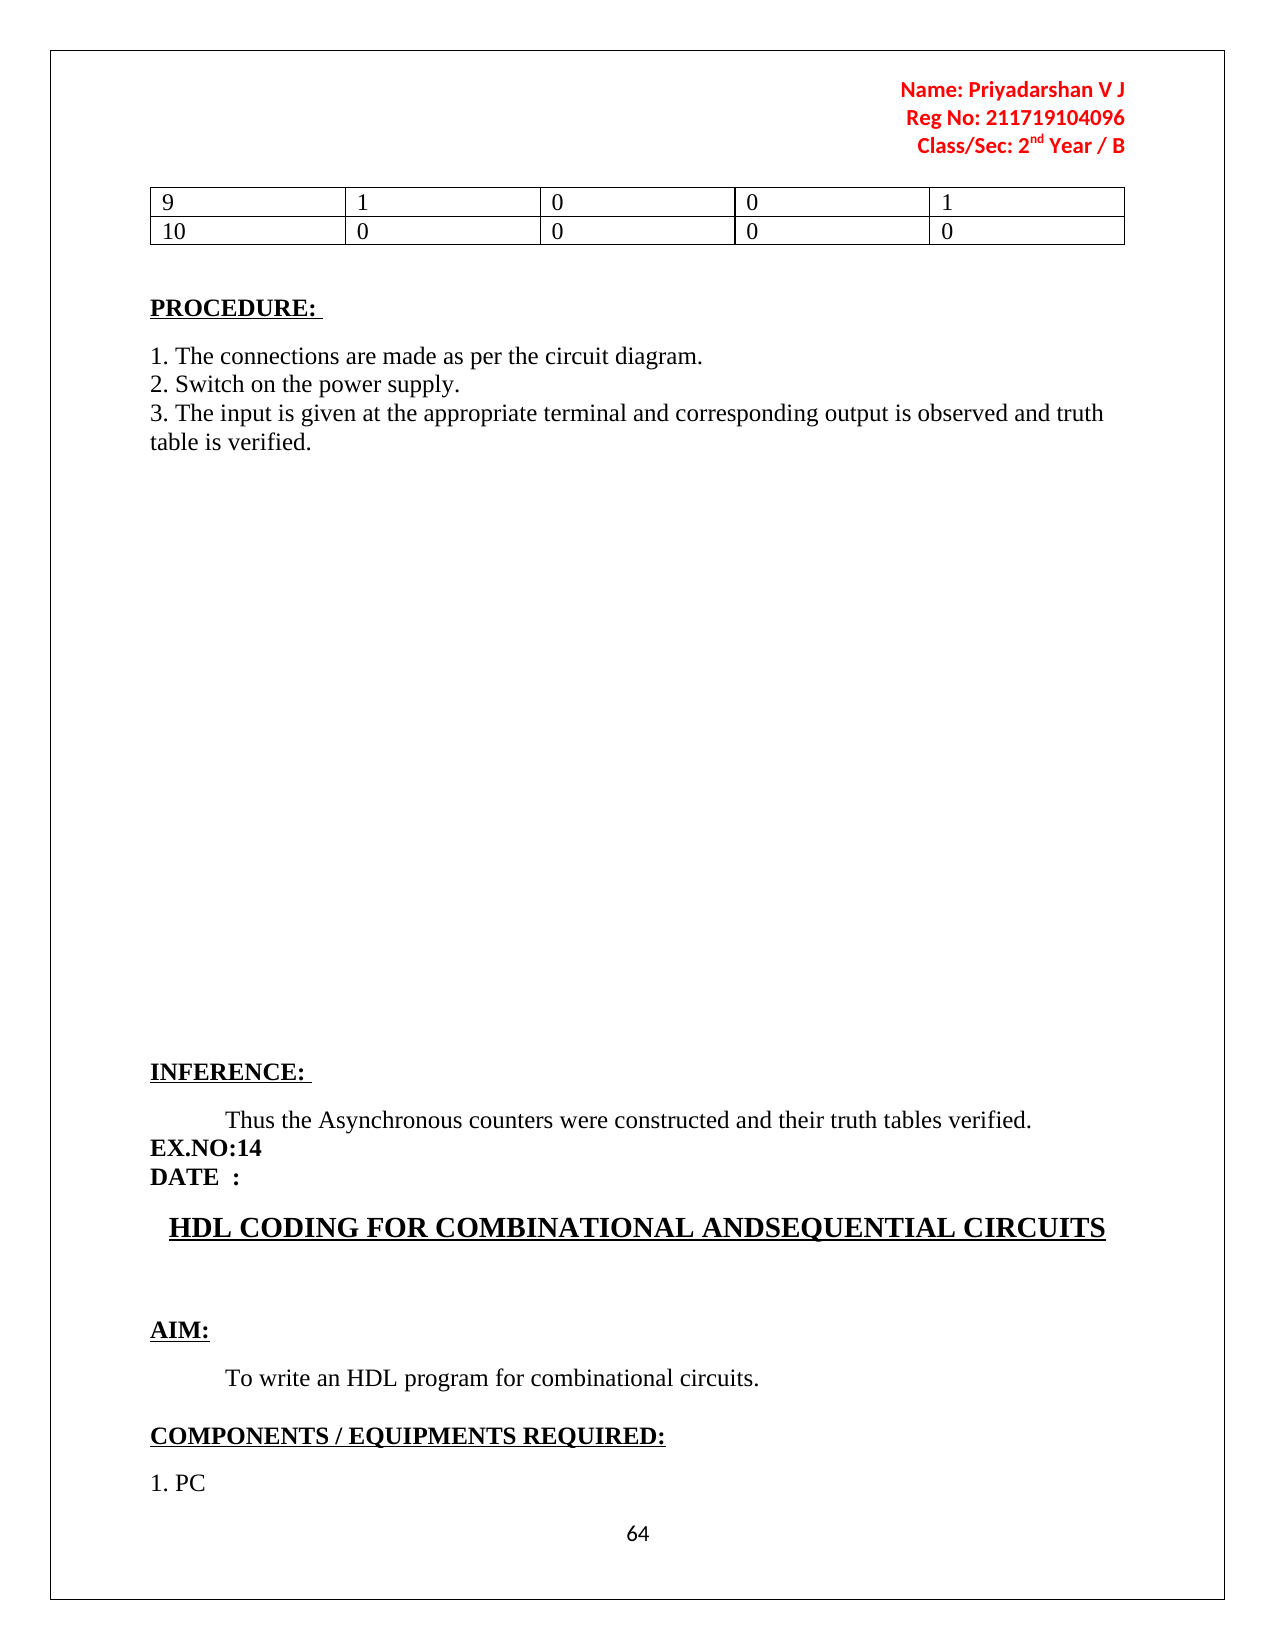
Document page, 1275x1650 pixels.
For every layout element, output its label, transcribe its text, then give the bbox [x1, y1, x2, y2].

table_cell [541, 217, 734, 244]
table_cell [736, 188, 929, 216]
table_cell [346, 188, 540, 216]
text EX.NO:14 [150, 1133, 1125, 1162]
text PROCEDURE: [150, 293, 1125, 322]
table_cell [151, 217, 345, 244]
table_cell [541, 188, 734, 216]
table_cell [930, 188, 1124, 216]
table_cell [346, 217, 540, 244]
text 3. The input is given at the appropriate terminal and corresponding output is observed and truth table is verified. [150, 398, 1125, 456]
text 1. The connections are made as per the circuit diagram. [150, 341, 1125, 369]
text AIM: [150, 1316, 1125, 1344]
text To write an HDL program for combinational circuits. [150, 1363, 1125, 1392]
text 2. Switch on the power supply. [150, 369, 1125, 398]
text INFERENCE: [150, 1057, 1125, 1086]
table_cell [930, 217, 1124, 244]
text HDL CODING FOR COMBINATIONAL ANDSEQUENTIAL CIRCUITS [150, 1210, 1125, 1243]
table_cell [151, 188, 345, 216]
text DATE : [150, 1162, 1125, 1191]
text Thus the Asynchronous counters were constructed and their truth tables verified. [150, 1105, 1125, 1133]
text COMPONENTS / EQUIPMENTS REQUIRED: [150, 1421, 1125, 1449]
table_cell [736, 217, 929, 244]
text 1. PC [150, 1468, 1125, 1497]
